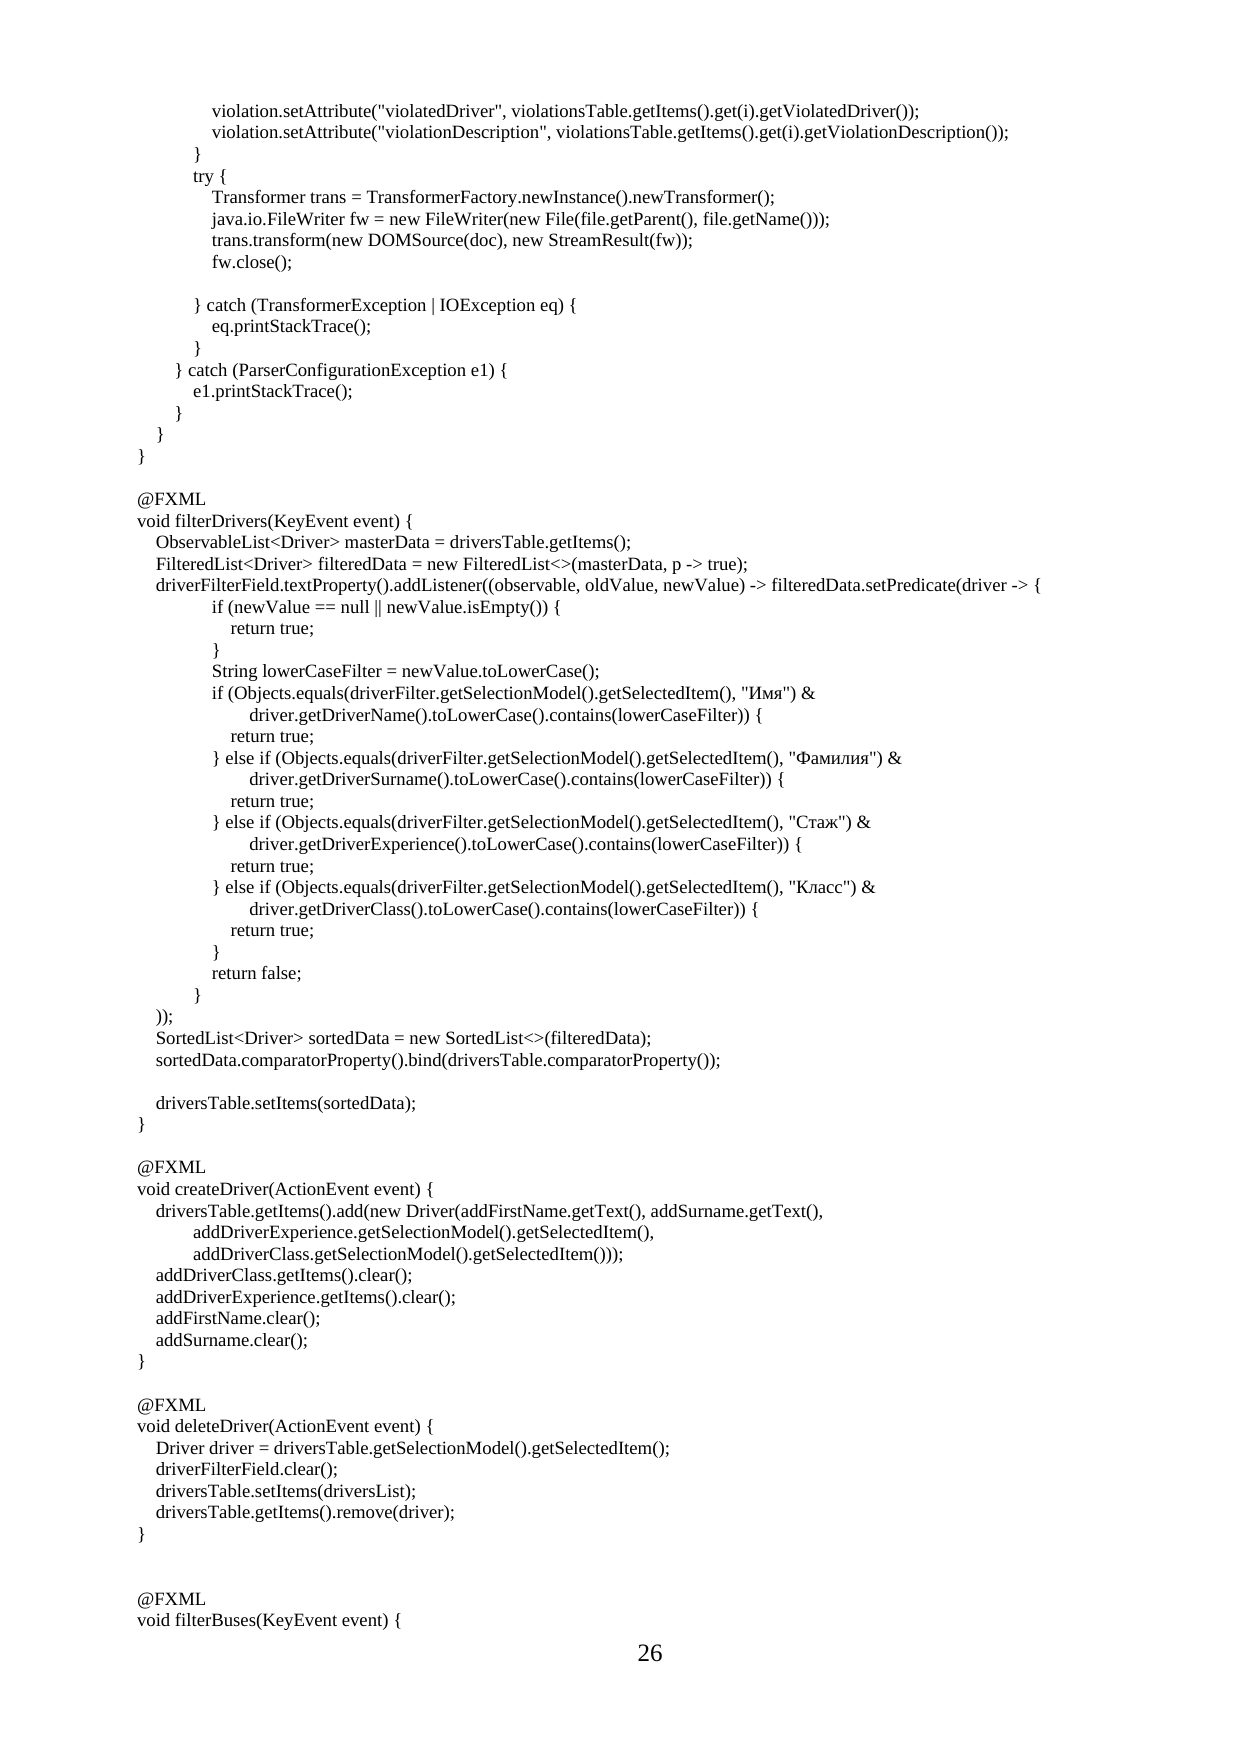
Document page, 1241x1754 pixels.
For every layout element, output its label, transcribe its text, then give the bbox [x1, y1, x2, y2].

text return true; [118, 617, 1181, 639]
text return false; [118, 962, 1181, 984]
text } [118, 445, 1181, 466]
text addDriverExperience.getItems().clear(); [118, 1286, 1181, 1307]
text void createDriver(ActionEvent event) { [118, 1178, 1181, 1199]
text return true; [118, 854, 1181, 876]
text } [118, 423, 1181, 445]
text void deleteDriver(ActionEvent event) { [118, 1415, 1181, 1437]
text Transformer trans = TransformerFactory.newInstance().newTransformer(); [118, 186, 1181, 208]
text String lowerCaseFilter = newValue.toLowerCase(); [118, 660, 1181, 682]
text } [118, 1523, 1181, 1544]
text trans.transform(new DOMSource(doc), new StreamResult(fw)); [118, 229, 1181, 251]
text driverFilterField.textProperty().addListener((observable, oldValue, newValue) -> filteredData.setPredicate(driver -> { [118, 574, 1181, 596]
text if (Objects.equals(driverFilter.getSelectionModel().getSelectedItem(), "Имя") & [118, 682, 1181, 703]
text driversTable.setItems(driversList); [118, 1480, 1181, 1501]
text } [118, 639, 1181, 660]
text } [118, 984, 1181, 1005]
text driver.getDriverName().toLowerCase().contains(lowerCaseFilter)) { [118, 703, 1181, 725]
text FilteredList<Driver> filteredData = new FilteredList<>(masterData, p -> true); [118, 553, 1181, 574]
text } else if (Objects.equals(driverFilter.getSelectionModel().getSelectedItem(), "Стаж") & [118, 811, 1181, 833]
text driver.getDriverSurname().toLowerCase().contains(lowerCaseFilter)) { [118, 768, 1181, 790]
text } [118, 1350, 1181, 1372]
text sortedData.comparatorProperty().bind(driversTable.comparatorProperty()); [118, 1048, 1181, 1070]
text e1.printStackTrace(); [118, 380, 1181, 402]
text @FXML [118, 1588, 1181, 1609]
text } catch (TransformerException | IOException eq) { [118, 294, 1181, 315]
text driversTable.getItems().remove(driver); [118, 1501, 1181, 1523]
text } else if (Objects.equals(driverFilter.getSelectionModel().getSelectedItem(), "Фамилия") & [118, 747, 1181, 768]
text addSurname.clear(); [118, 1329, 1181, 1350]
text @FXML [118, 488, 1181, 509]
text } [118, 941, 1181, 962]
text @FXML [118, 1393, 1181, 1415]
text if (newValue == null || newValue.isEmpty()) { [118, 596, 1181, 617]
text } [118, 1113, 1181, 1135]
text driver.getDriverExperience().toLowerCase().contains(lowerCaseFilter)) { [118, 833, 1181, 854]
text ObservableList<Driver> masterData = driversTable.getItems(); [118, 531, 1181, 553]
text } [118, 337, 1181, 358]
text addDriverExperience.getSelectionModel().getSelectedItem(), [118, 1221, 1181, 1243]
text driver.getDriverClass().toLowerCase().contains(lowerCaseFilter)) { [118, 898, 1181, 919]
text } [118, 402, 1181, 423]
text return true; [118, 725, 1181, 747]
text @FXML [118, 1156, 1181, 1178]
text violation.setAttribute("violatedDriver", violationsTable.getItems().get(i).getViolatedDriver()); [118, 100, 1181, 121]
text } else if (Objects.equals(driverFilter.getSelectionModel().getSelectedItem(), "Класс") & [118, 876, 1181, 898]
text java.io.FileWriter fw = new FileWriter(new File(file.getParent(), file.getName())); [118, 208, 1181, 229]
text } [118, 143, 1181, 164]
text addFirstName.clear(); [118, 1307, 1181, 1329]
text eq.printStackTrace(); [118, 315, 1181, 337]
text return true; [118, 790, 1181, 811]
text addDriverClass.getItems().clear(); [118, 1264, 1181, 1286]
text } catch (ParserConfigurationException e1) { [118, 358, 1181, 380]
text driversTable.setItems(sortedData); [118, 1092, 1181, 1113]
text violation.setAttribute("violationDescription", violationsTable.getItems().get(i).getViolationDescription()); [118, 121, 1181, 143]
text return true; [118, 919, 1181, 941]
text SortedList<Driver> sortedData = new SortedList<>(filteredData); [118, 1027, 1181, 1048]
text void filterBuses(KeyEvent event) { [118, 1609, 1181, 1631]
text addDriverClass.getSelectionModel().getSelectedItem())); [118, 1243, 1181, 1264]
text void filterDrivers(KeyEvent event) { [118, 509, 1181, 531]
text driverFilterField.clear(); [118, 1458, 1181, 1480]
text fw.close(); [118, 251, 1181, 272]
text Driver driver = driversTable.getSelectionModel().getSelectedItem(); [118, 1437, 1181, 1458]
text try { [118, 164, 1181, 186]
text driversTable.getItems().add(new Driver(addFirstName.getText(), addSurname.getText(), [118, 1199, 1181, 1221]
text )); [118, 1005, 1181, 1027]
